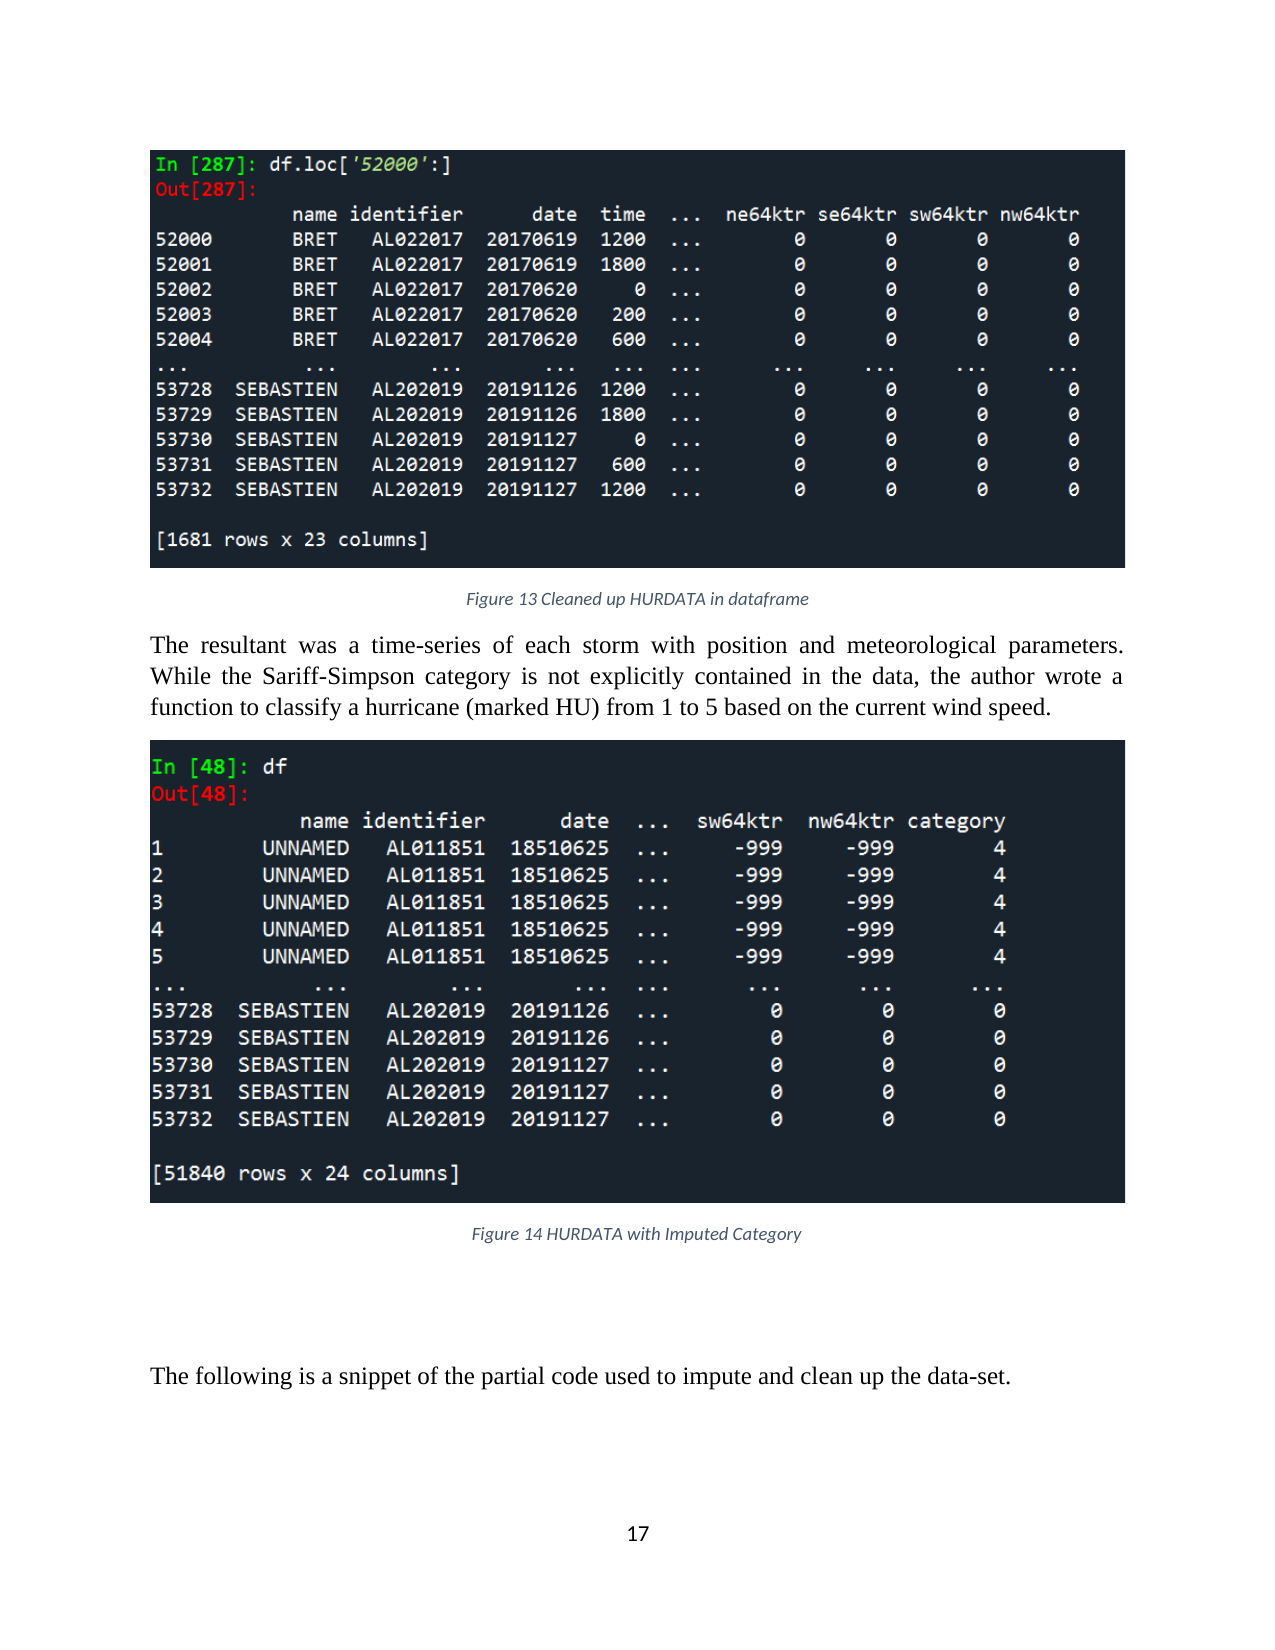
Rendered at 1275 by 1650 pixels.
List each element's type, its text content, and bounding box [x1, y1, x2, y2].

picture [150, 740, 1125, 1203]
text The resultant was a time-series of each storm with position and meteorological parameters. While the Sariff-Simpson category is not explicitly contained in the data, the author wrote a function to classify a hurricane (marked HU) from 1 to 5 based on the current wind speed. [150, 630, 1125, 721]
picture [150, 150, 1125, 568]
text The following is a snippet of the partial code used to impute and clean up the data-set. [150, 1361, 1125, 1389]
